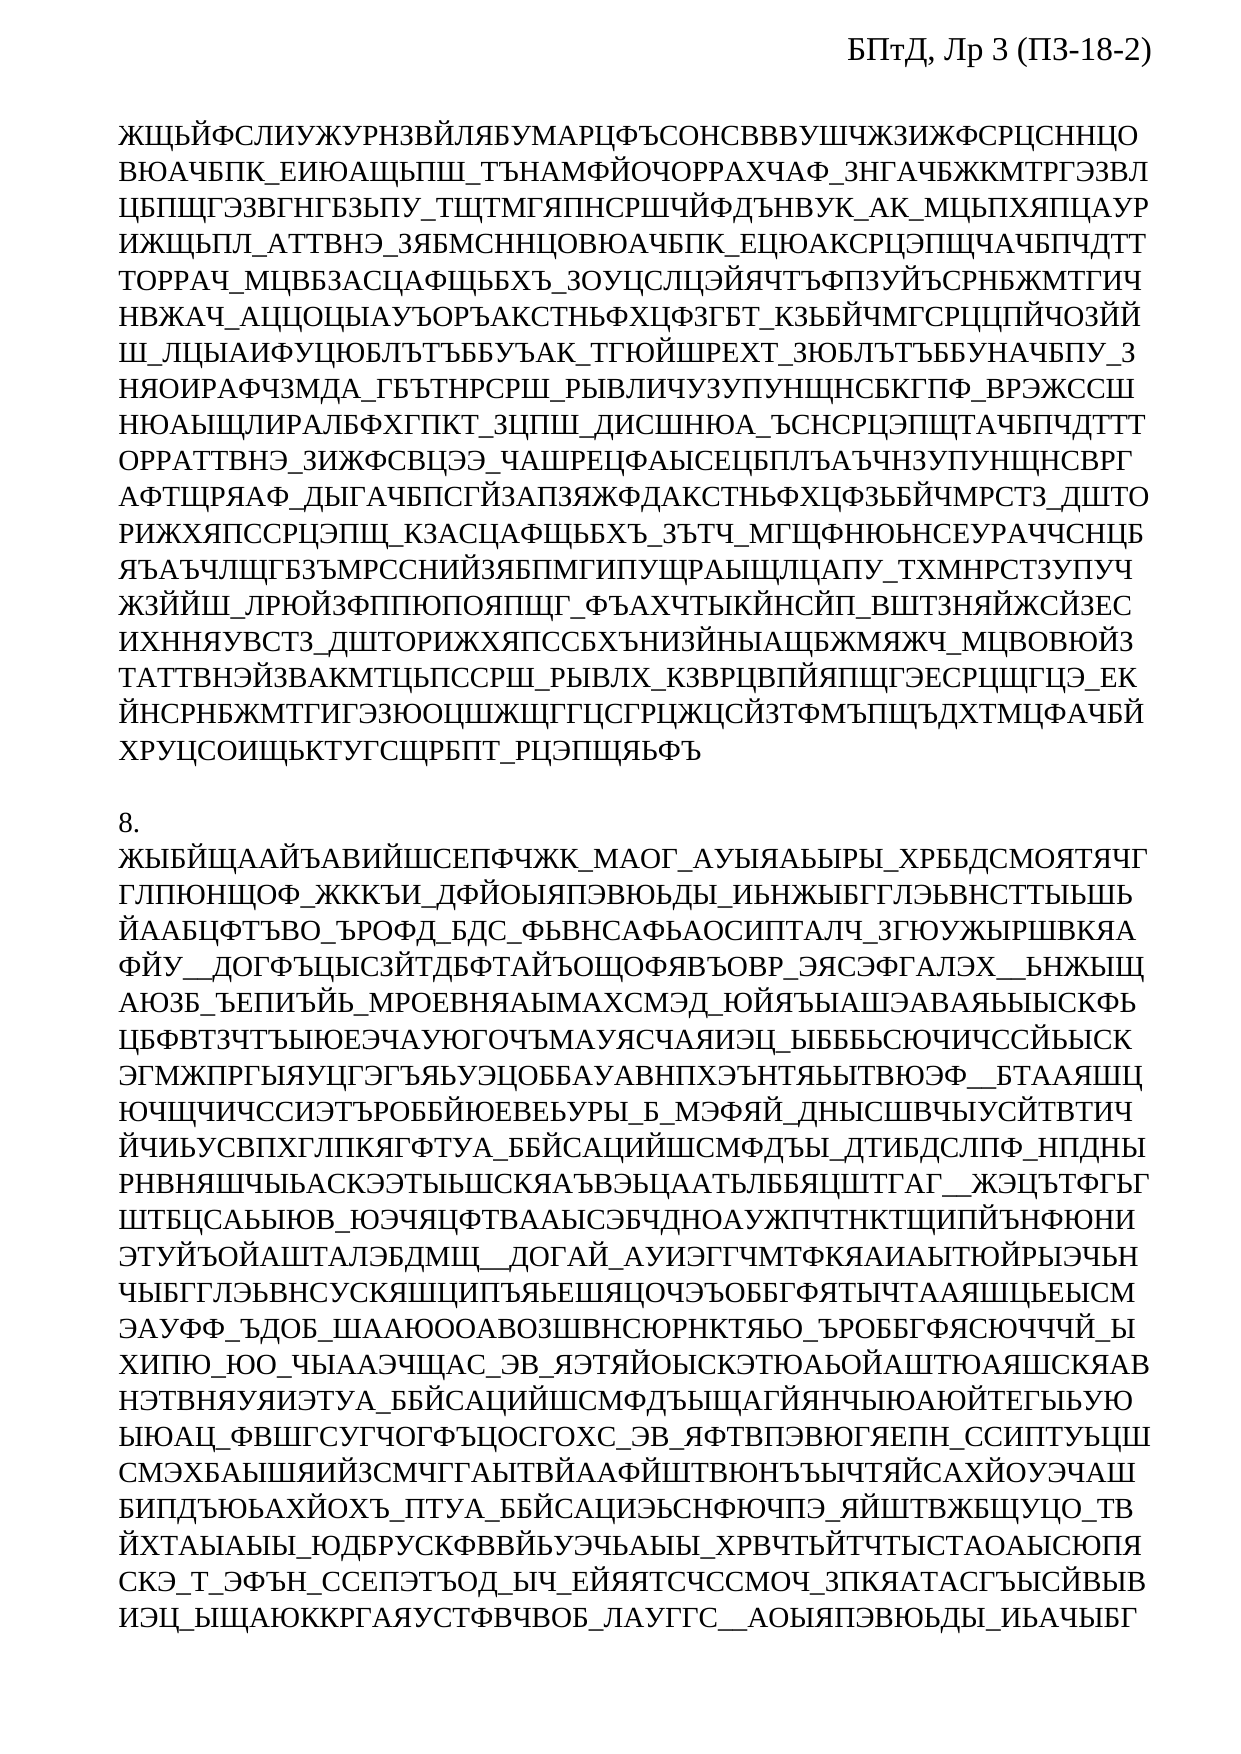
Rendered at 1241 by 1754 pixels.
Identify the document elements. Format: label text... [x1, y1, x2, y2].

text 8. [118, 805, 1152, 838]
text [118, 118, 1152, 766]
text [118, 841, 1152, 1634]
